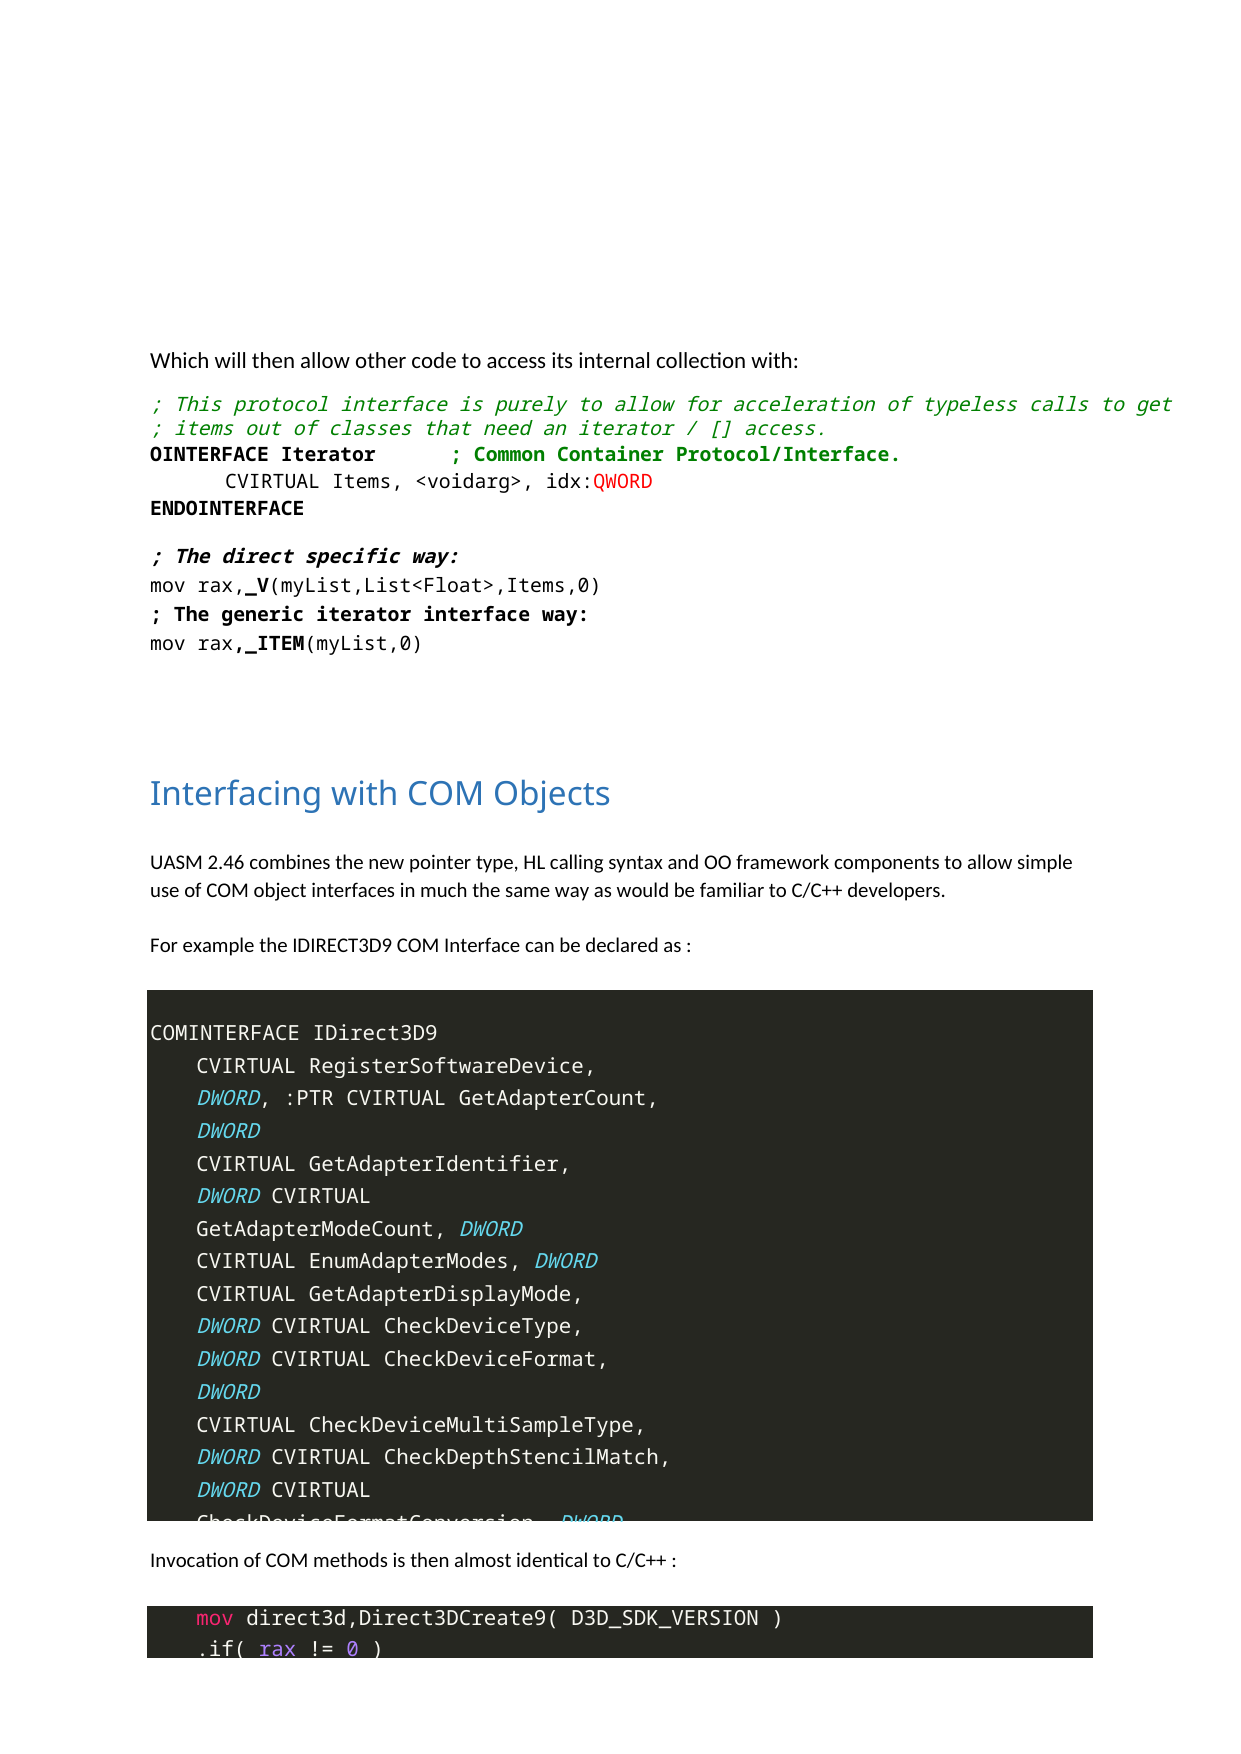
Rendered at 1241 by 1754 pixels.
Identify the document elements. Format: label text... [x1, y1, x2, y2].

text ; The direct specific way: [150, 542, 1209, 569]
text Invocation of COM methods is then almost identical to C/C++ : [150, 1547, 1209, 1572]
text ; The generic iterator interface way: [150, 600, 1209, 627]
text mov rax,_V(myList,List<Float>,Items,0) [150, 571, 1209, 598]
text For example the IDIRECT3D9 COM Interface can be declared as : [150, 932, 1209, 957]
subtitle Interfacing with COM Objects [150, 770, 1209, 815]
text UASM 2.46 combines the new pointer type, HL calling syntax and OO framework components to allow simple use of COM object interfaces in much the same way as would be familiar to C/C++ developers. [150, 849, 1077, 902]
text CVIRTUAL Items, <voidarg>, idx:QWORD [225, 467, 1209, 494]
text ; This protocol interface is purely to allow for acceleration of typeless calls to get [150, 393, 1209, 417]
text ; items out of classes that need an iterator / [] access. [150, 417, 1209, 440]
text OINTERFACE Iterator ; Common Container Protocol/Interface. [150, 440, 1209, 467]
text ENDOINTERFACE [150, 494, 1209, 521]
text Which will then allow other code to access its internal collection with: [150, 347, 1209, 374]
text mov rax,_ITEM(myList,0) [150, 629, 1209, 656]
